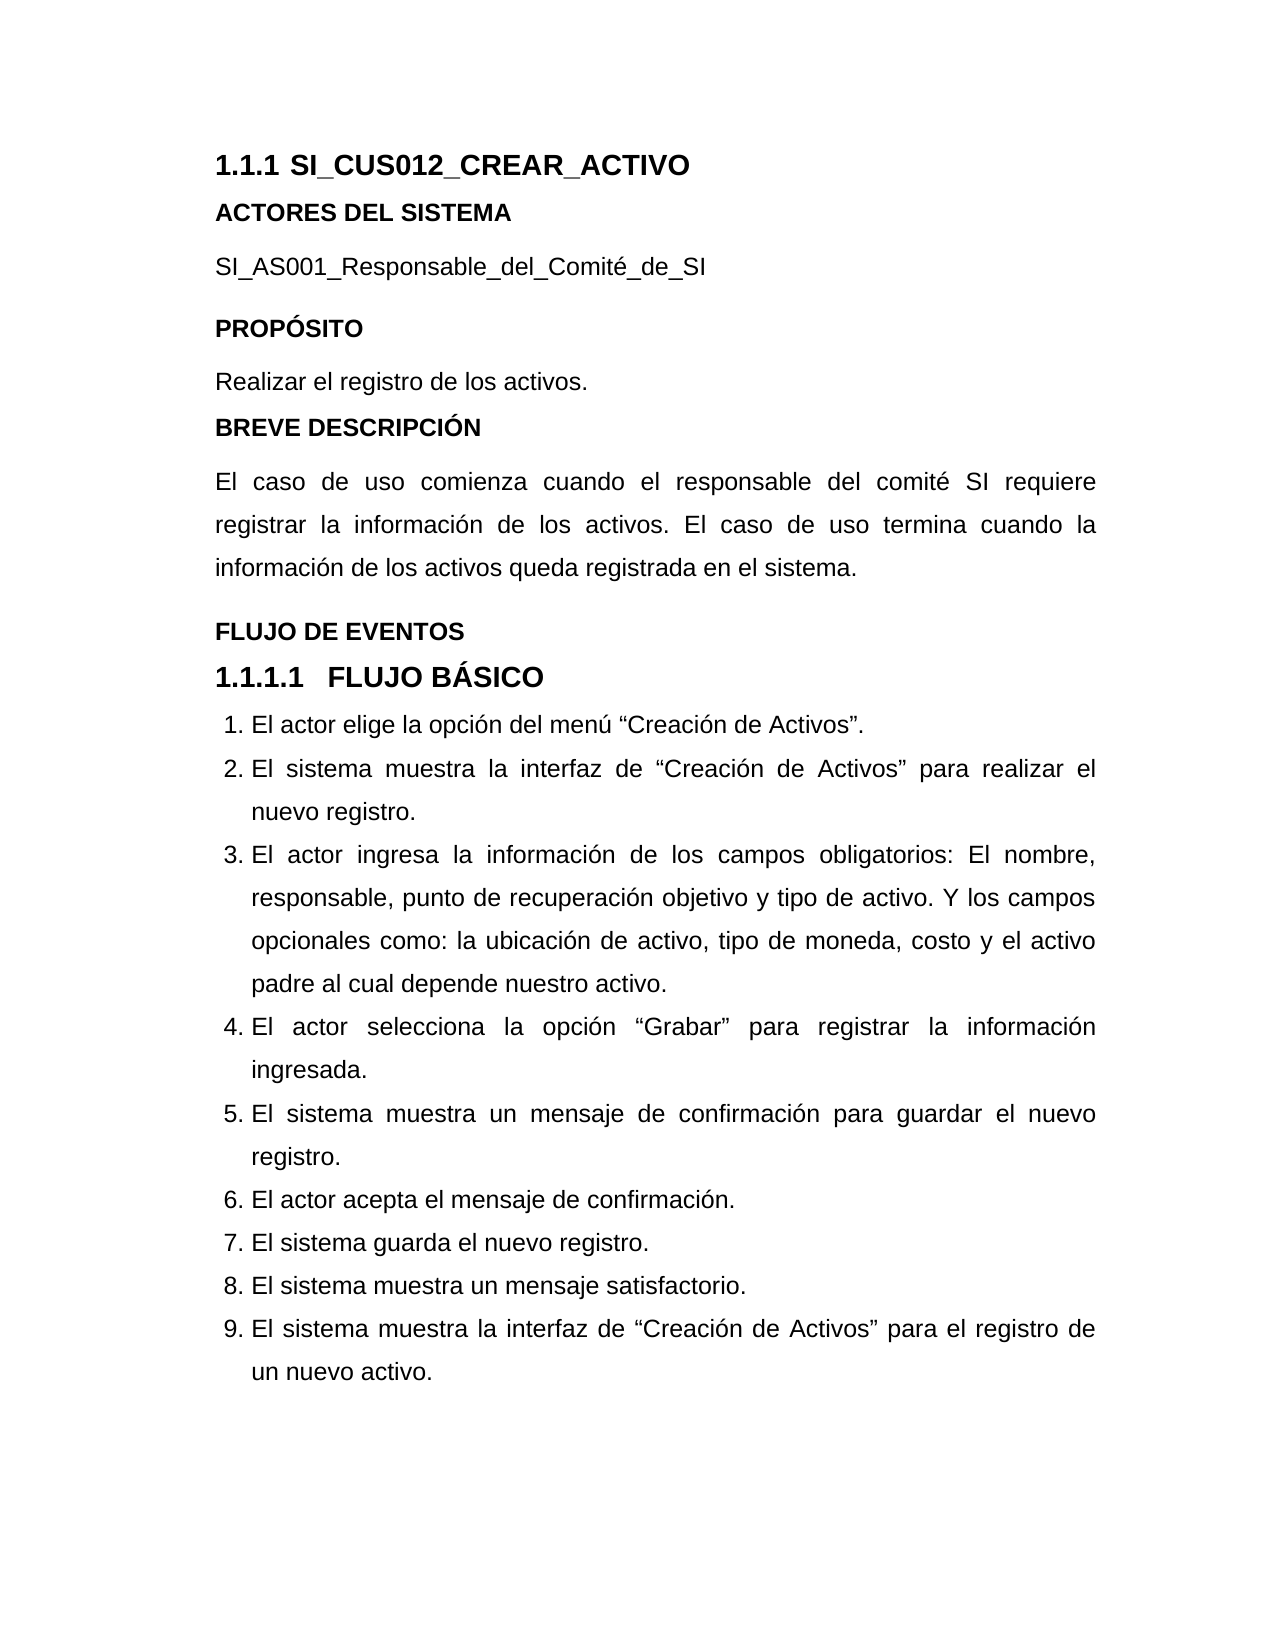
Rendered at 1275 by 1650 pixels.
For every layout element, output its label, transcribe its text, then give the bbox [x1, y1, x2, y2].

list El sistema muestra un mensaje de confirmación para guardar el nuevo registro. [244, 1098, 1098, 1170]
text ACTORES DEL SISTEMA [177, 198, 1098, 227]
subtitle SI_CUS012_CREAR_ACTIVO [215, 148, 1098, 181]
list El sistema muestra la interfaz de “Creación de Activos” para realizar el nuevo registro. [244, 753, 1098, 825]
text PROPÓSITO [177, 313, 1098, 342]
list El actor acepta el mensaje de confirmación. [244, 1185, 1098, 1213]
list El sistema muestra un mensaje satisfactorio. [244, 1271, 1098, 1300]
list El actor ingresa la información de los campos obligatorios: El nombre, responsable, punto de recuperación objetivo y tipo de activo. Y los campos opcionales como: la ubicación de activo, tipo de moneda, costo y el activo padre al cual depende nuestro activo. [244, 840, 1098, 998]
list El actor selecciona la opción “Grabar” para registrar la información ingresada. [244, 1012, 1098, 1084]
text Realizar el registro de los activos. [177, 367, 1098, 396]
list El sistema muestra la interfaz de “Creación de Activos” para el registro de un nuevo activo. [244, 1314, 1098, 1386]
subtitle FLUJO DE EVENTOS [177, 617, 1098, 646]
text BREVE DESCRIPCIÓN [177, 413, 1098, 442]
list El sistema guarda el nuevo registro. [244, 1228, 1098, 1257]
text SI_AS001_Responsable_del_Comité_de_SI [177, 252, 1098, 281]
subtitle FLUJO BÁSICO [215, 660, 1098, 694]
text El caso de uso comienza cuando el responsable del comité SI requiere registrar la información de los activos. El caso de uso termina cuando la información de los activos queda registrada en el sistema. [215, 467, 1098, 582]
list El actor elige la opción del menú “Creación de Activos”. [244, 710, 1098, 739]
